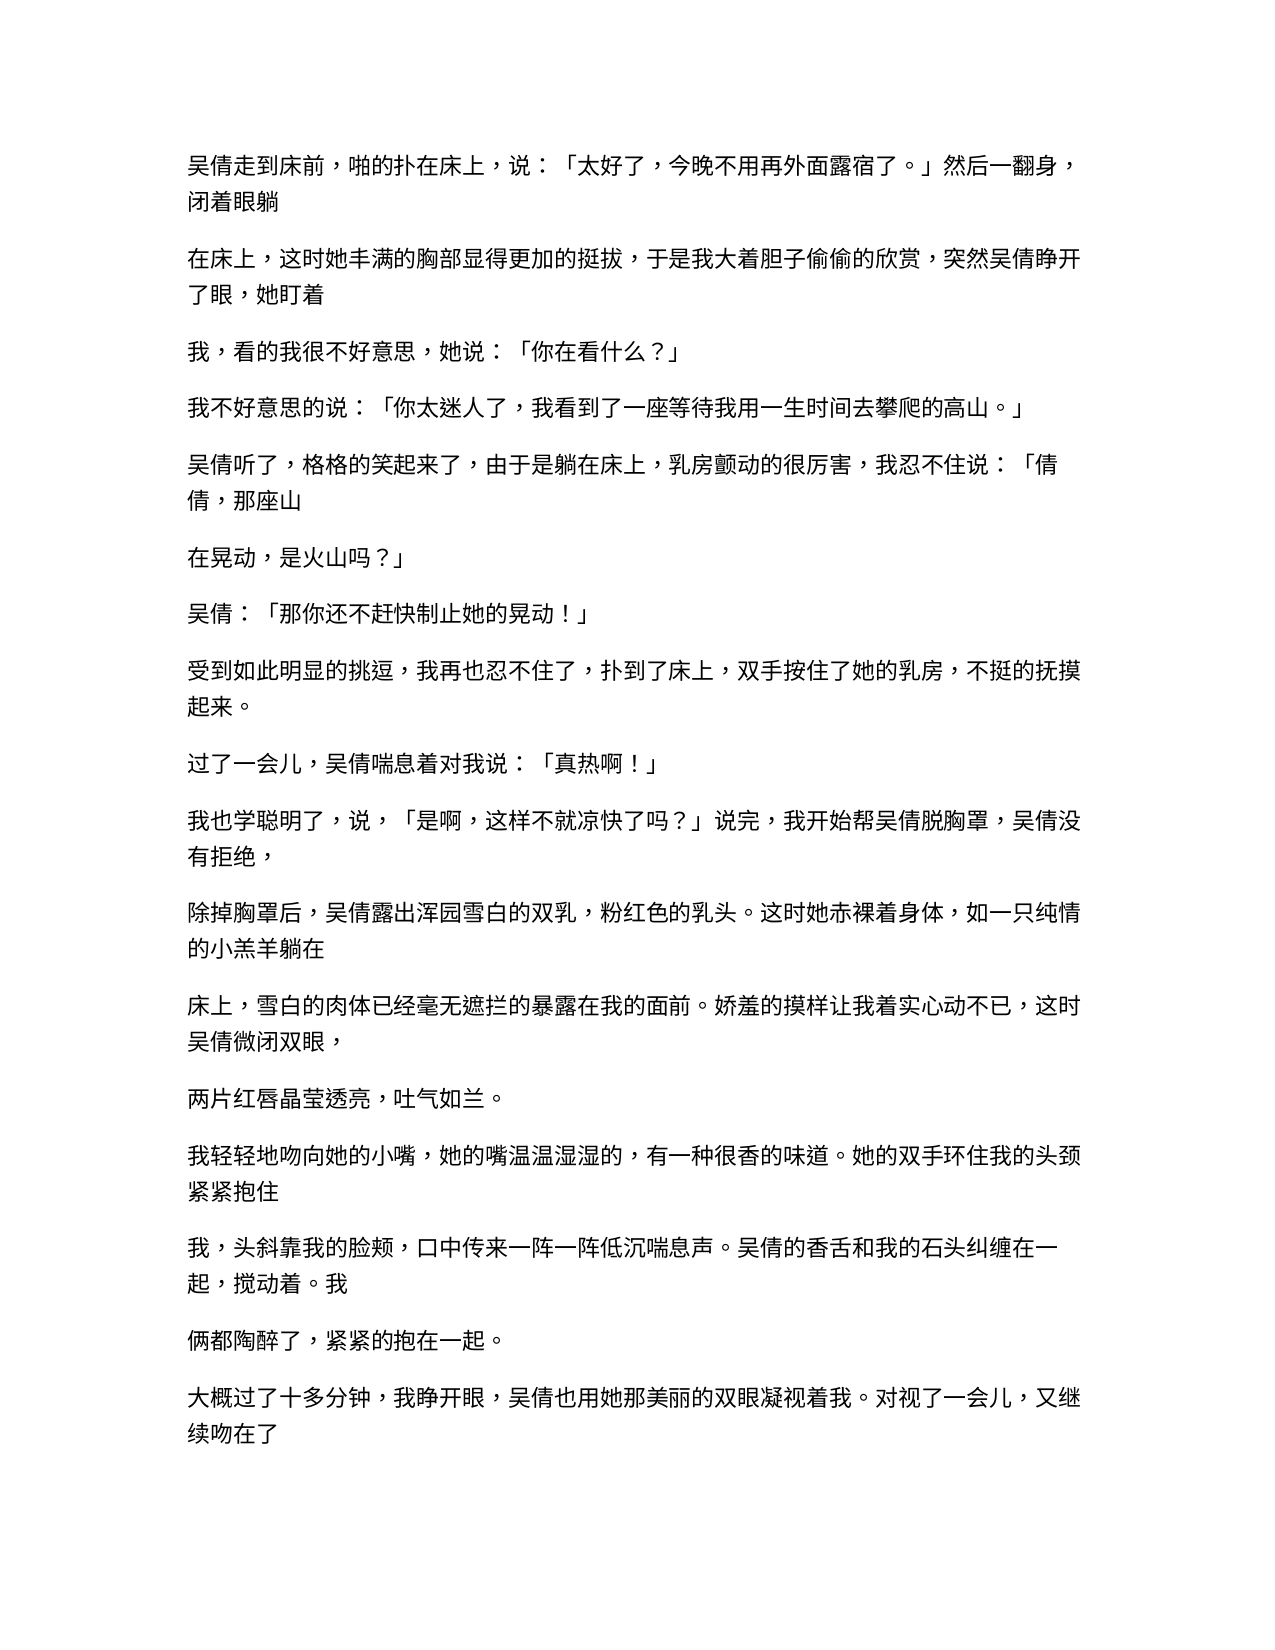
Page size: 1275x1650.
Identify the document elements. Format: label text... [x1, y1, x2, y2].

text 我不好意思的说：「你太迷人了，我看到了一座等待我用一生时间去攀爬的高山。」 [187, 392, 1087, 423]
text 吴倩：「那你还不赶快制止她的晃动！」 [187, 598, 1087, 630]
text 我轻轻地吻向她的小嘴，她的嘴温温湿湿的，有一种很香的味道。她的双手环住我的头颈紧紧抱住 [187, 1139, 1087, 1207]
text 吴倩走到床前，啪的扑在床上，说：「太好了，今晚不用再外面露宿了。」然后一翻身，闭着眼躺 [187, 150, 1087, 217]
text 两片红唇晶莹透亮，吐气如兰。 [187, 1083, 1087, 1114]
text 大概过了十多分钟，我睁开眼，吴倩也用她那美丽的双眼凝视着我。对视了一会儿，又继续吻在了 [187, 1382, 1087, 1449]
text 在床上，这时她丰满的胸部显得更加的挺拔，于是我大着胆子偷偷的欣赏，突然吴倩睁开了眼，她盯着 [187, 243, 1087, 310]
text 受到如此明显的挑逗，我再也忍不住了，扑到了床上，双手按住了她的乳房，不挺的抚摸起来。 [187, 655, 1087, 722]
text 在晃动，是火山吗？」 [187, 542, 1087, 573]
text 我，头斜靠我的脸颊，口中传来一阵一阵低沉喘息声。吴倩的香舌和我的石头纠缠在一起，搅动着。我 [187, 1232, 1087, 1299]
text 床上，雪白的肉体已经毫无遮拦的暴露在我的面前。娇羞的摸样让我着实心动不已，这时吴倩微闭双眼， [187, 990, 1087, 1057]
text 除掉胸罩后，吴倩露出浑园雪白的双乳，粉红色的乳头。这时她赤裸着身体，如一只纯情的小羔羊躺在 [187, 897, 1087, 964]
text 我，看的我很不好意思，她说：「你在看什么？」 [187, 335, 1087, 367]
text 俩都陶醉了，紧紧的抱在一起。 [187, 1325, 1087, 1356]
text 我也学聪明了，说，「是啊，这样不就凉快了吗？」说完，我开始帮吴倩脱胸罩，吴倩没有拒绝， [187, 805, 1087, 872]
text 过了一会儿，吴倩喘息着对我说：「真热啊！」 [187, 748, 1087, 779]
text 吴倩听了，格格的笑起来了，由于是躺在床上，乳房颤动的很厉害，我忍不住说：「倩倩，那座山 [187, 449, 1087, 516]
